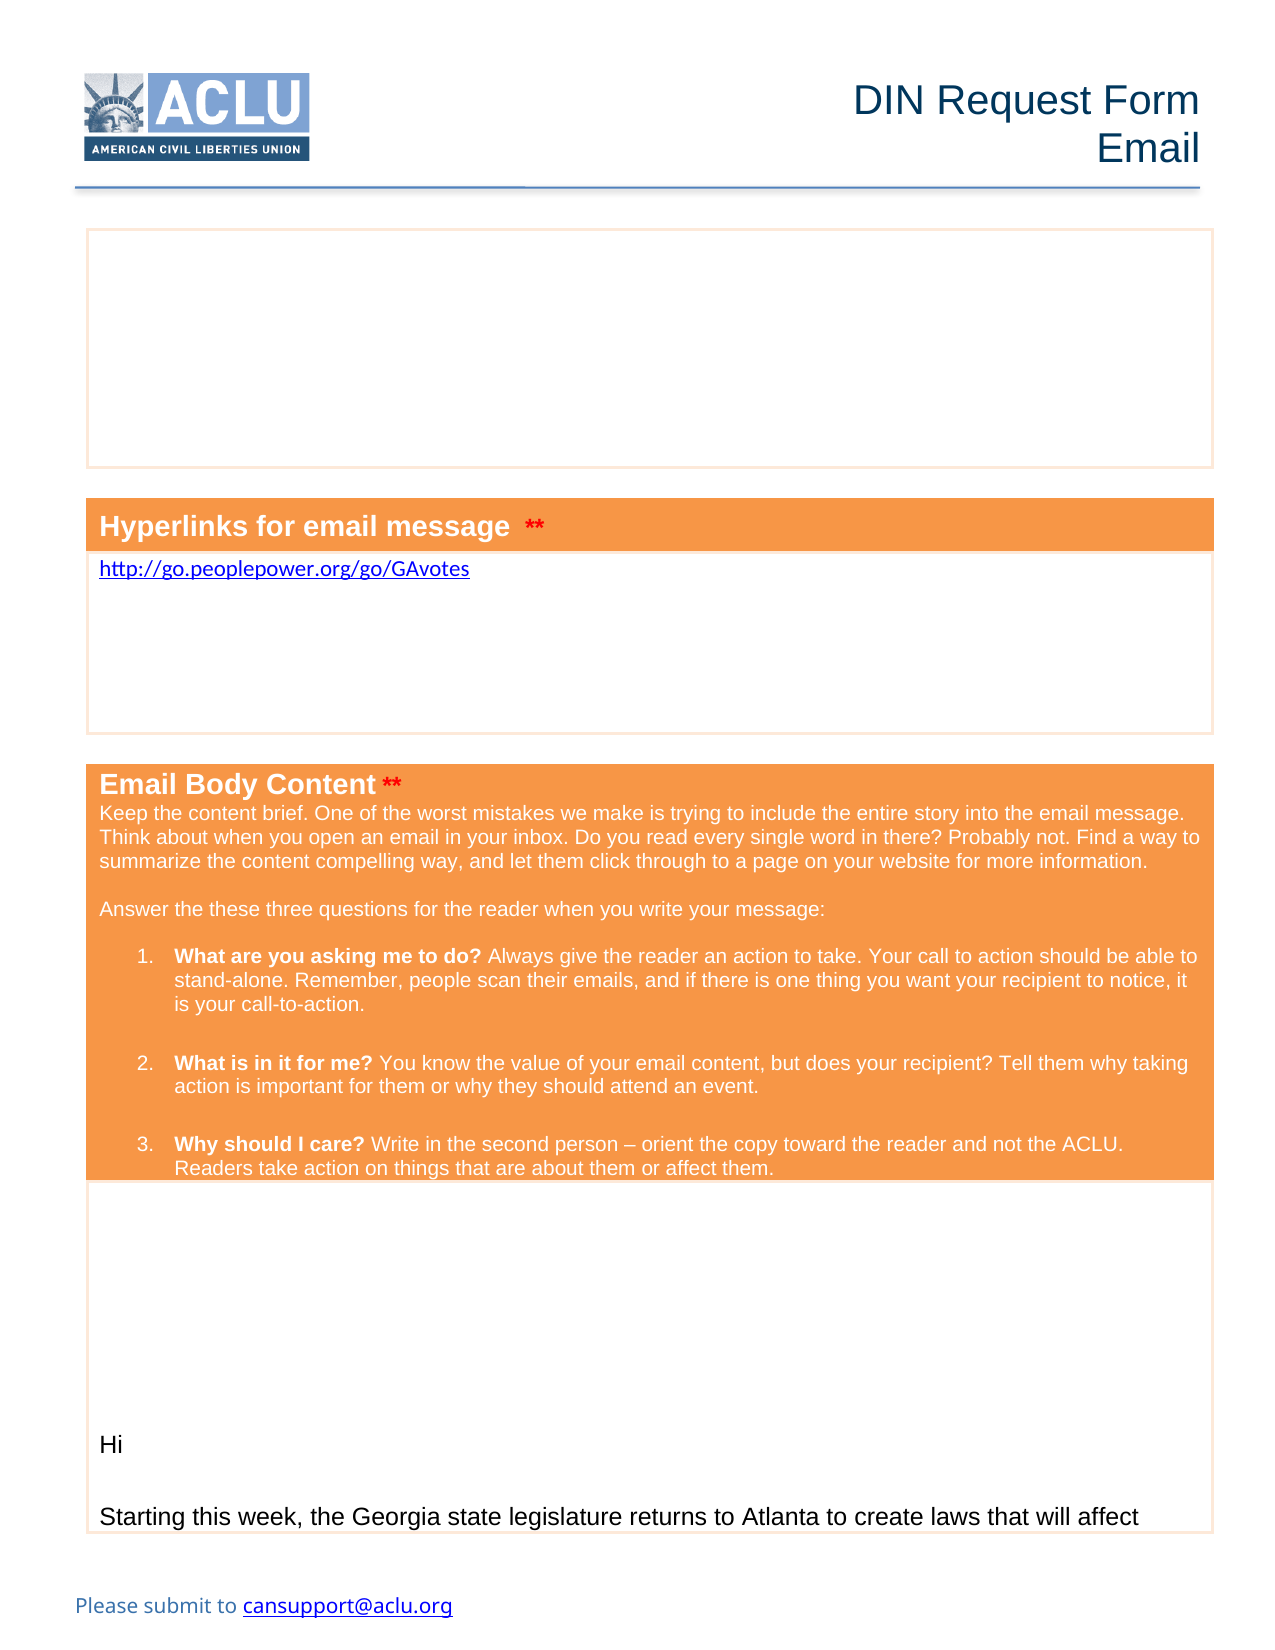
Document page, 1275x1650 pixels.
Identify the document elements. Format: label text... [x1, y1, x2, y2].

table_header Hyperlinks for email message ** [89, 501, 1211, 551]
table_header Email Body Content ** Keep the content brief. One of the worst mistakes we make is trying to include the entire story into the email message. Think about when you open an email in your inbox. Do you read every single word in there? Probably not. Find a way to summarize the content compelling way, and let them click through to a page on your website for more information. Answer the these three questions for the reader when you write your message: What are you asking me to do? Always give the reader an action to take. Your call to action should be able to stand-alone. Remember, people scan their emails, and if there is one thing you want your recipient to notice, it is your call-to-action. What is in it for me? You know the value of your email content, but does your recipient? Tell them why taking action is important for them or why they should attend an event. Why should I care? Write in the second person – orient the copy toward the reader and not the ACLU. Readers take action on things that are about them or affect them. [89, 767, 1211, 1180]
picture [84, 73, 310, 161]
table_cell http://go.peoplepower.org/go/GAvotes [89, 554, 1211, 732]
table_cell [89, 231, 1211, 466]
